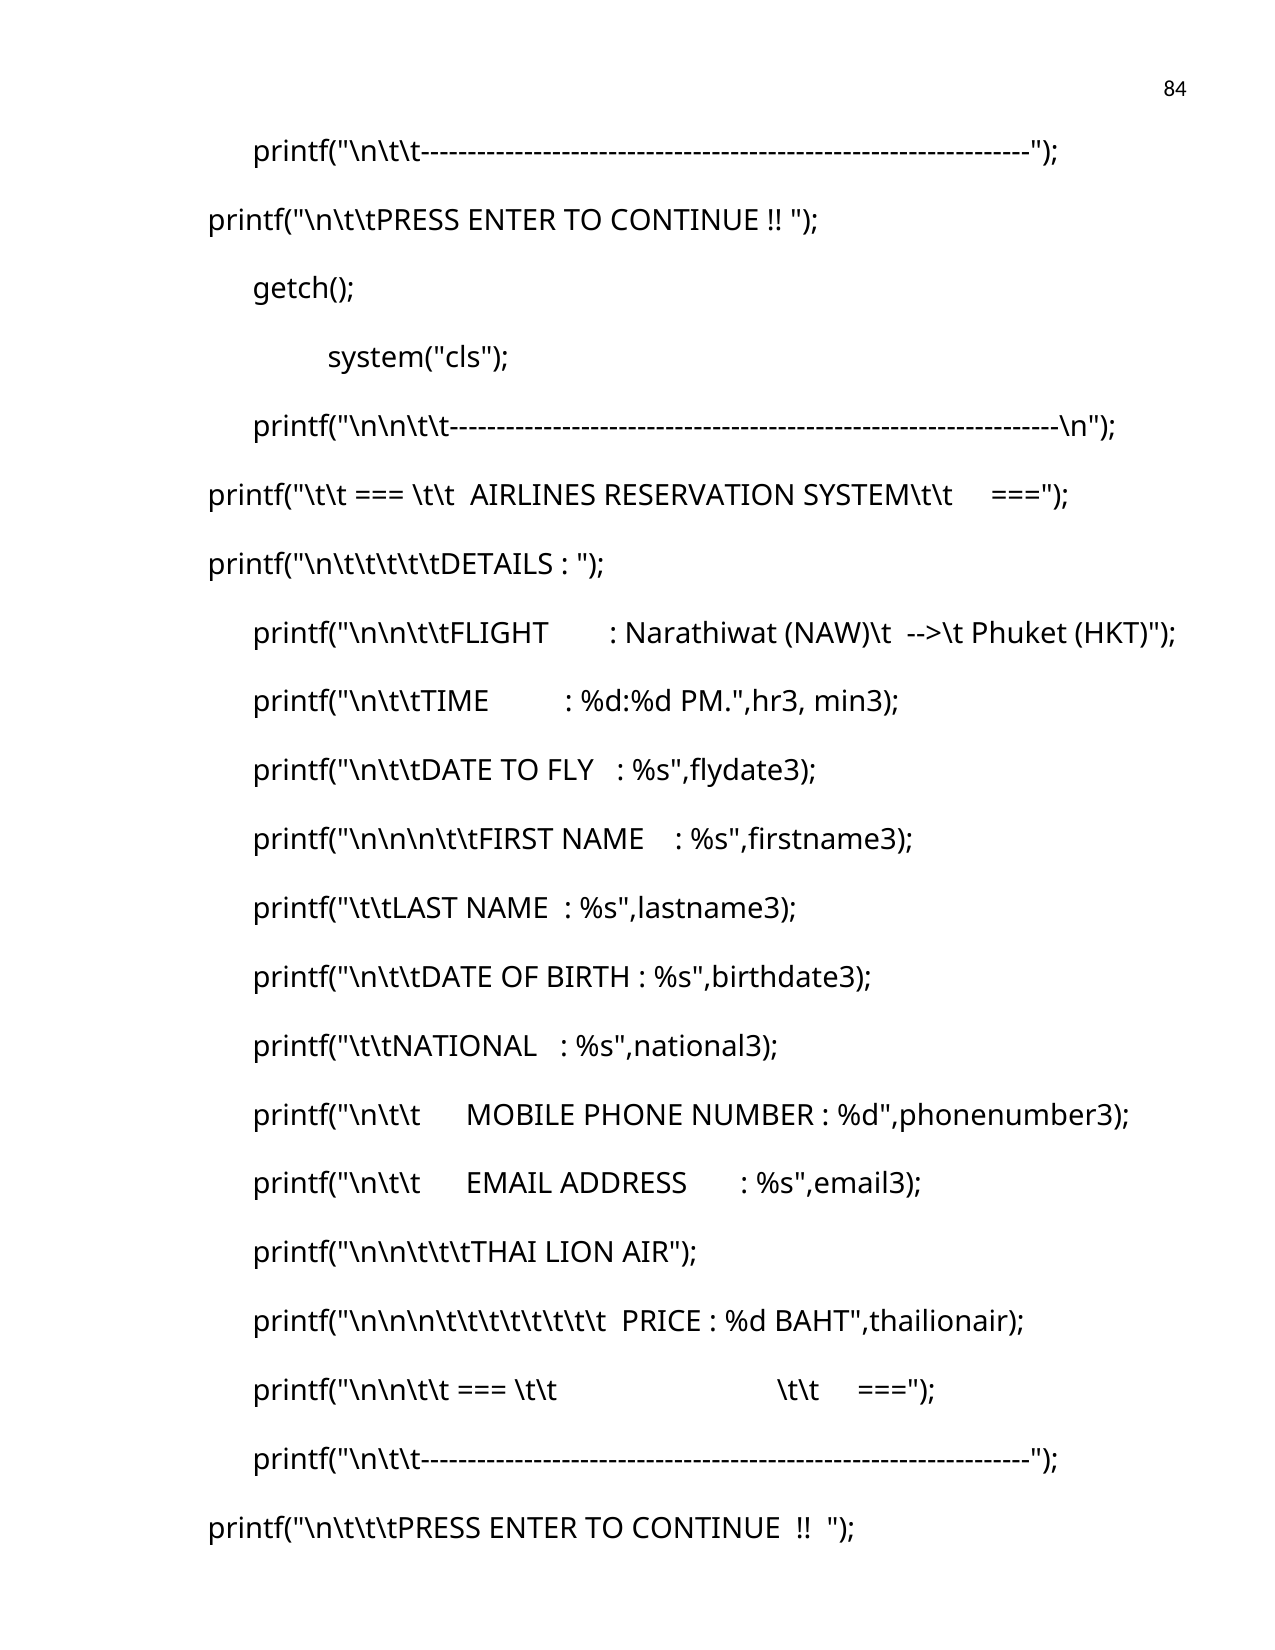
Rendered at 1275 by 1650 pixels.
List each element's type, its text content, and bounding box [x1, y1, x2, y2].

text printf("\n\n\n\t\t\t\t\t\t\t\t PRICE : %d BAHT",thailionair); [177, 1300, 1186, 1340]
text printf("\n\n\t\t === \t\t \t\t ==="); [177, 1369, 1186, 1409]
text getch(); [177, 268, 1186, 307]
text printf("\n\n\t\tFLIGHT : Narathiwat (NAW)\t -->\t Phuket (HKT)"); [177, 612, 1186, 652]
text printf("\n\t\tDATE TO FLY : %s",flydate3); [177, 749, 1186, 789]
text printf("\n\t\t\tPRESS ENTER TO CONTINUE !! "); [177, 1507, 1186, 1547]
text printf("\n\t\t-----------------------------------------------------------------"); [177, 1438, 1186, 1478]
text system("cls"); [177, 336, 1186, 376]
text printf("\n\n\n\t\tFIRST NAME : %s",firstname3); [177, 818, 1186, 858]
text printf("\n\t\t EMAIL ADDRESS : %s",email3); [177, 1163, 1186, 1202]
text printf("\n\t\t\t\t\tDETAILS : "); [177, 543, 1186, 583]
text printf("\n\t\t-----------------------------------------------------------------"); [177, 130, 1186, 169]
text printf("\t\t === \t\t AIRLINES RESERVATION SYSTEM\t\t ==="); [177, 474, 1186, 514]
text printf("\n\t\tTIME : %d:%d PM.",hr3, min3); [177, 681, 1186, 720]
text printf("\n\t\tDATE OF BIRTH : %s",birthdate3); [177, 956, 1186, 996]
text printf("\n\t\t MOBILE PHONE NUMBER : %d",phonenumber3); [177, 1094, 1186, 1133]
text printf("\t\tLAST NAME : %s",lastname3); [177, 887, 1186, 927]
text printf("\n\t\tPRESS ENTER TO CONTINUE !! "); [177, 199, 1186, 238]
text printf("\t\tNATIONAL : %s",national3); [177, 1025, 1186, 1065]
text printf("\n\n\t\t-----------------------------------------------------------------\n"); [177, 405, 1186, 445]
text printf("\n\n\t\t\tTHAI LION AIR"); [177, 1232, 1186, 1271]
